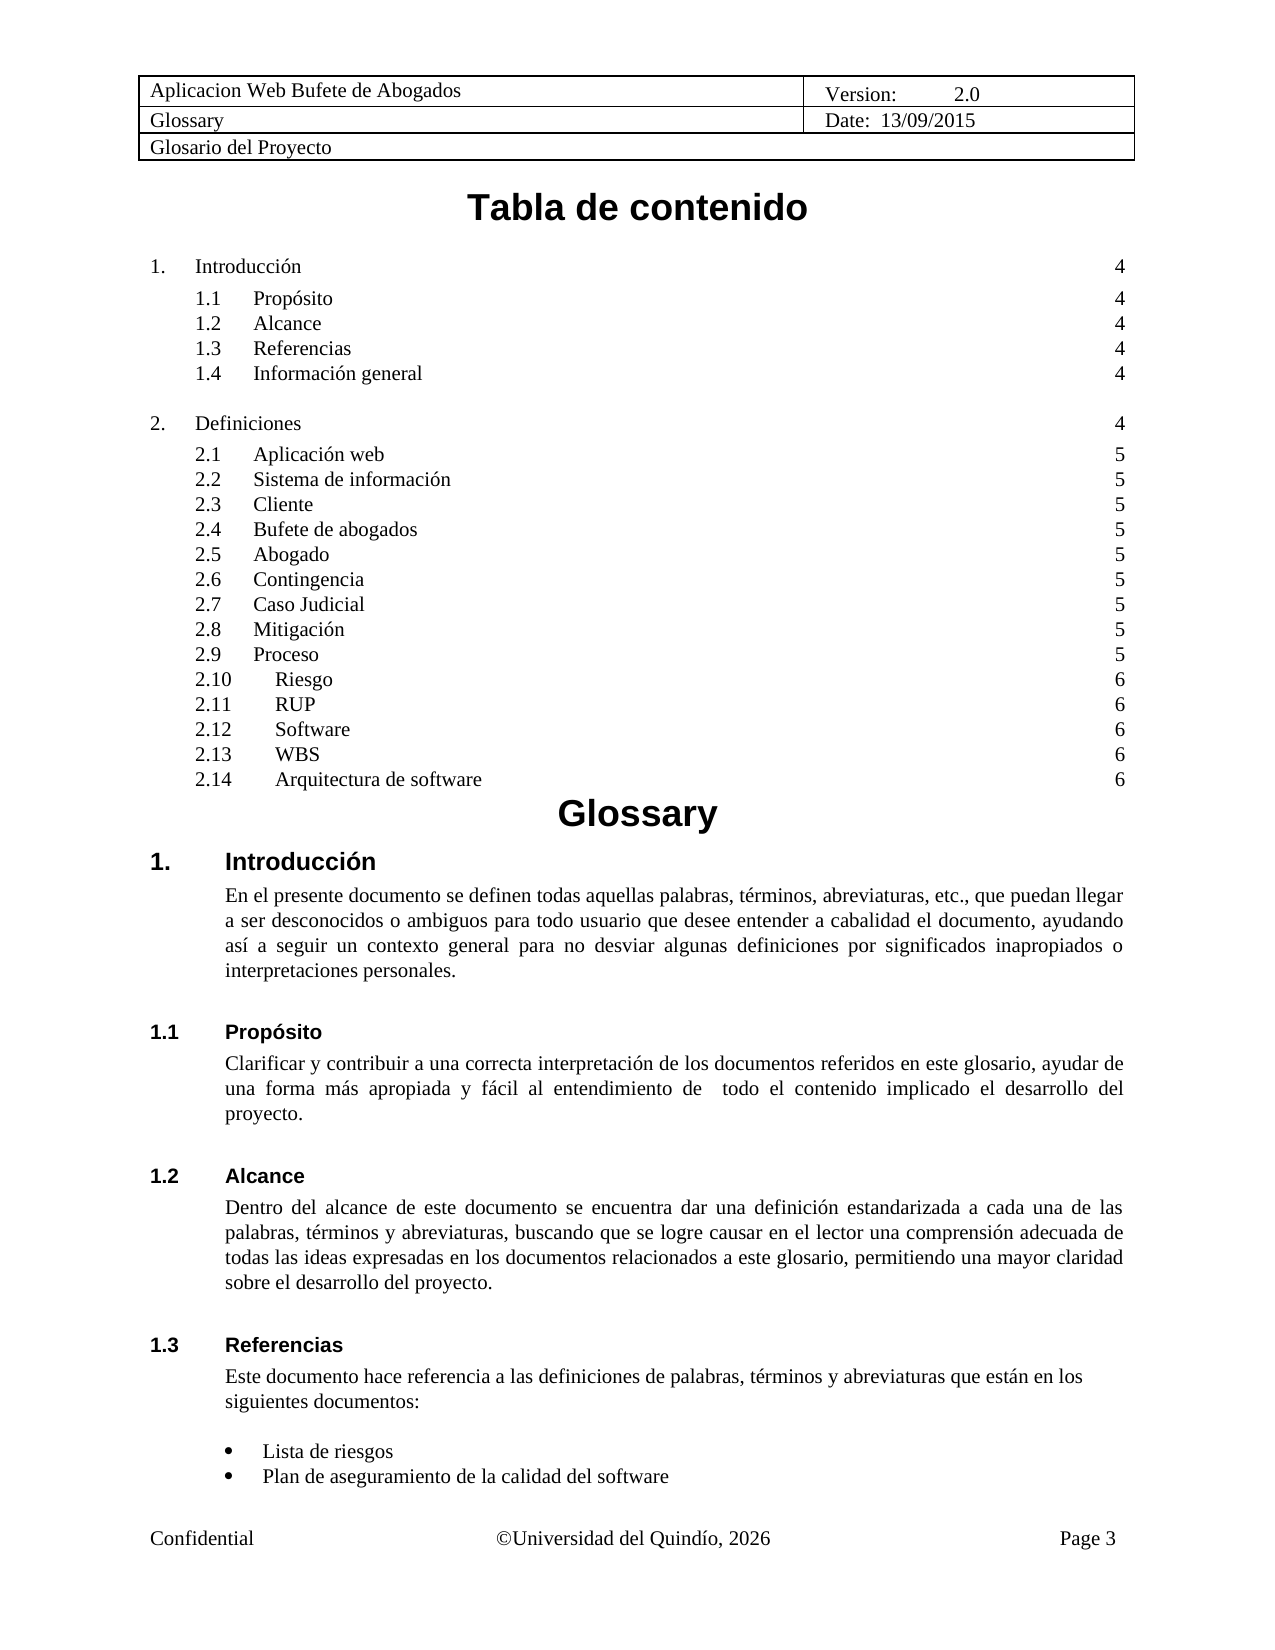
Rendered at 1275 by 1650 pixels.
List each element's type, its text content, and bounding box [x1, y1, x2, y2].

text 1.3 Referencias 4 [195, 335, 1050, 360]
subtitle Referencias [150, 1332, 1125, 1357]
text 2.9 Proceso 5 [195, 641, 1050, 666]
text Este documento hace referencia a las definiciones de palabras, términos y abreviaturas que están en los siguientes documentos: [225, 1363, 1125, 1413]
subtitle Propósito [150, 1019, 1125, 1044]
subtitle Introducción [150, 847, 1125, 875]
text 2.6 Contingencia 5 [195, 566, 1050, 591]
text 2.5 Abogado 5 [195, 541, 1050, 566]
text 2.2 Sistema de información 5 [195, 466, 1050, 491]
text 2.11 RUP 6 [195, 691, 1050, 716]
text 1.1 Propósito 4 [195, 285, 1050, 310]
list Plan de aseguramiento de la calidad del software [225, 1463, 1125, 1488]
text 1. Introducción 4 [150, 253, 1050, 278]
text 2.3 Cliente 5 [195, 491, 1050, 516]
title Glosario [150, 791, 1125, 834]
text 2.12 Software 6 [195, 716, 1050, 741]
subtitle Alcance [150, 1163, 1125, 1188]
list Lista de riesgos [225, 1438, 1125, 1463]
text 2.1 Aplicación web 5 [195, 441, 1050, 466]
text 1.4 Información general 4 [195, 360, 1050, 385]
text 2.10 Riesgo 6 [195, 666, 1050, 691]
text Dentro del alcance de este documento se encuentra dar una definición estandarizada a cada una de las palabras, términos y abreviaturas, buscando que se logre causar en el lector una comprensión adecuada de todas las ideas expresadas en los documentos relacionados a este glosario, permitiendo una mayor claridad sobre el desarrollo del proyecto. [225, 1194, 1125, 1294]
title Tabla de contenido [150, 185, 1125, 228]
text 2. Definiciones 4 [150, 410, 1050, 435]
text En el presente documento se definen todas aquellas palabras, términos, abreviaturas, etc., que puedan llegar a ser desconocidos o ambiguos para todo usuario que desee entender a cabalidad el documento, ayudando así a seguir un contexto general para no desviar algunas definiciones por significados inapropiados o interpretaciones personales. [225, 882, 1125, 982]
text 1.2 Alcance 4 [195, 310, 1050, 335]
text 2.8 Mitigación 5 [195, 616, 1050, 641]
text Clarificar y contribuir a una correcta interpretación de los documentos referidos en este glosario, ayudar de una forma más apropiada y fácil al entendimiento de todo el contenido implicado el desarrollo del proyecto. [225, 1050, 1125, 1125]
text 2.13 WBS 6 [195, 741, 1050, 766]
text 2.7 Caso Judicial 5 [195, 591, 1050, 616]
text 2.14 Arquitectura de software 6 [195, 766, 1050, 791]
text 2.4 Bufete de abogados 5 [195, 516, 1050, 541]
